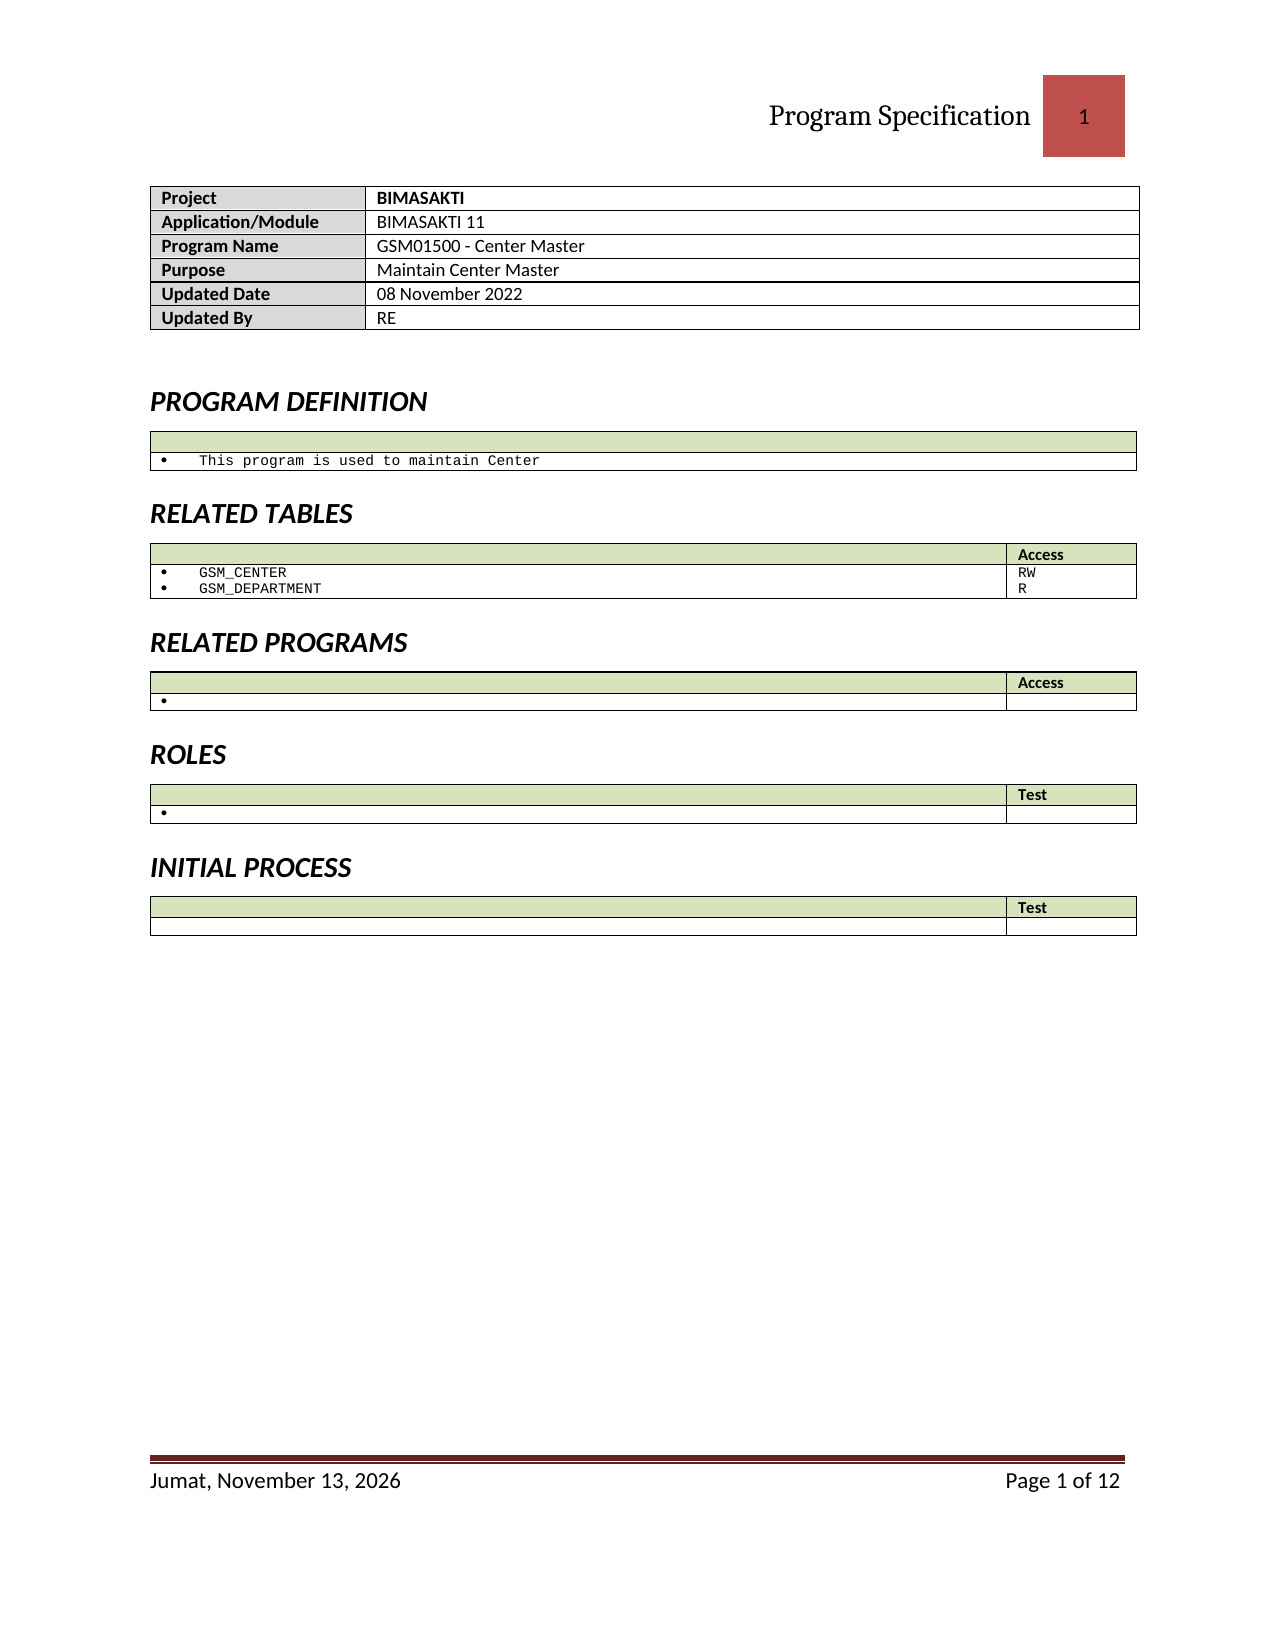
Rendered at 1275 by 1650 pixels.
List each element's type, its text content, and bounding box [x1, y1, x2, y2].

table_cell [151, 918, 1006, 935]
table_header [151, 785, 1006, 805]
table_cell GSM_CENTER GSM_DEPARTMENT [151, 565, 1006, 598]
table_header Access [1007, 673, 1136, 693]
subtitle INITIAL PROCESS [150, 849, 1125, 884]
table_header Test [1007, 897, 1136, 917]
table_cell [1007, 694, 1136, 710]
table_cell [1007, 806, 1136, 823]
subtitle PROGRAM DEFINITION [150, 383, 1125, 419]
table_cell [151, 806, 1006, 823]
table_header [151, 897, 1006, 917]
table_header Access [1007, 544, 1136, 564]
table_header Test [1007, 785, 1136, 805]
table_header [151, 673, 1006, 693]
table_header [151, 544, 1006, 564]
table_cell [1007, 918, 1136, 935]
subtitle RELATED PROGRAMS [150, 624, 1125, 660]
table_cell RW R [1007, 565, 1136, 598]
table_header [151, 432, 1136, 452]
table_cell This program is used to maintain Center [151, 453, 1136, 469]
subtitle ROLES [150, 736, 1125, 772]
table_cell [151, 694, 1006, 710]
subtitle RELATED TABLES [150, 496, 1125, 531]
